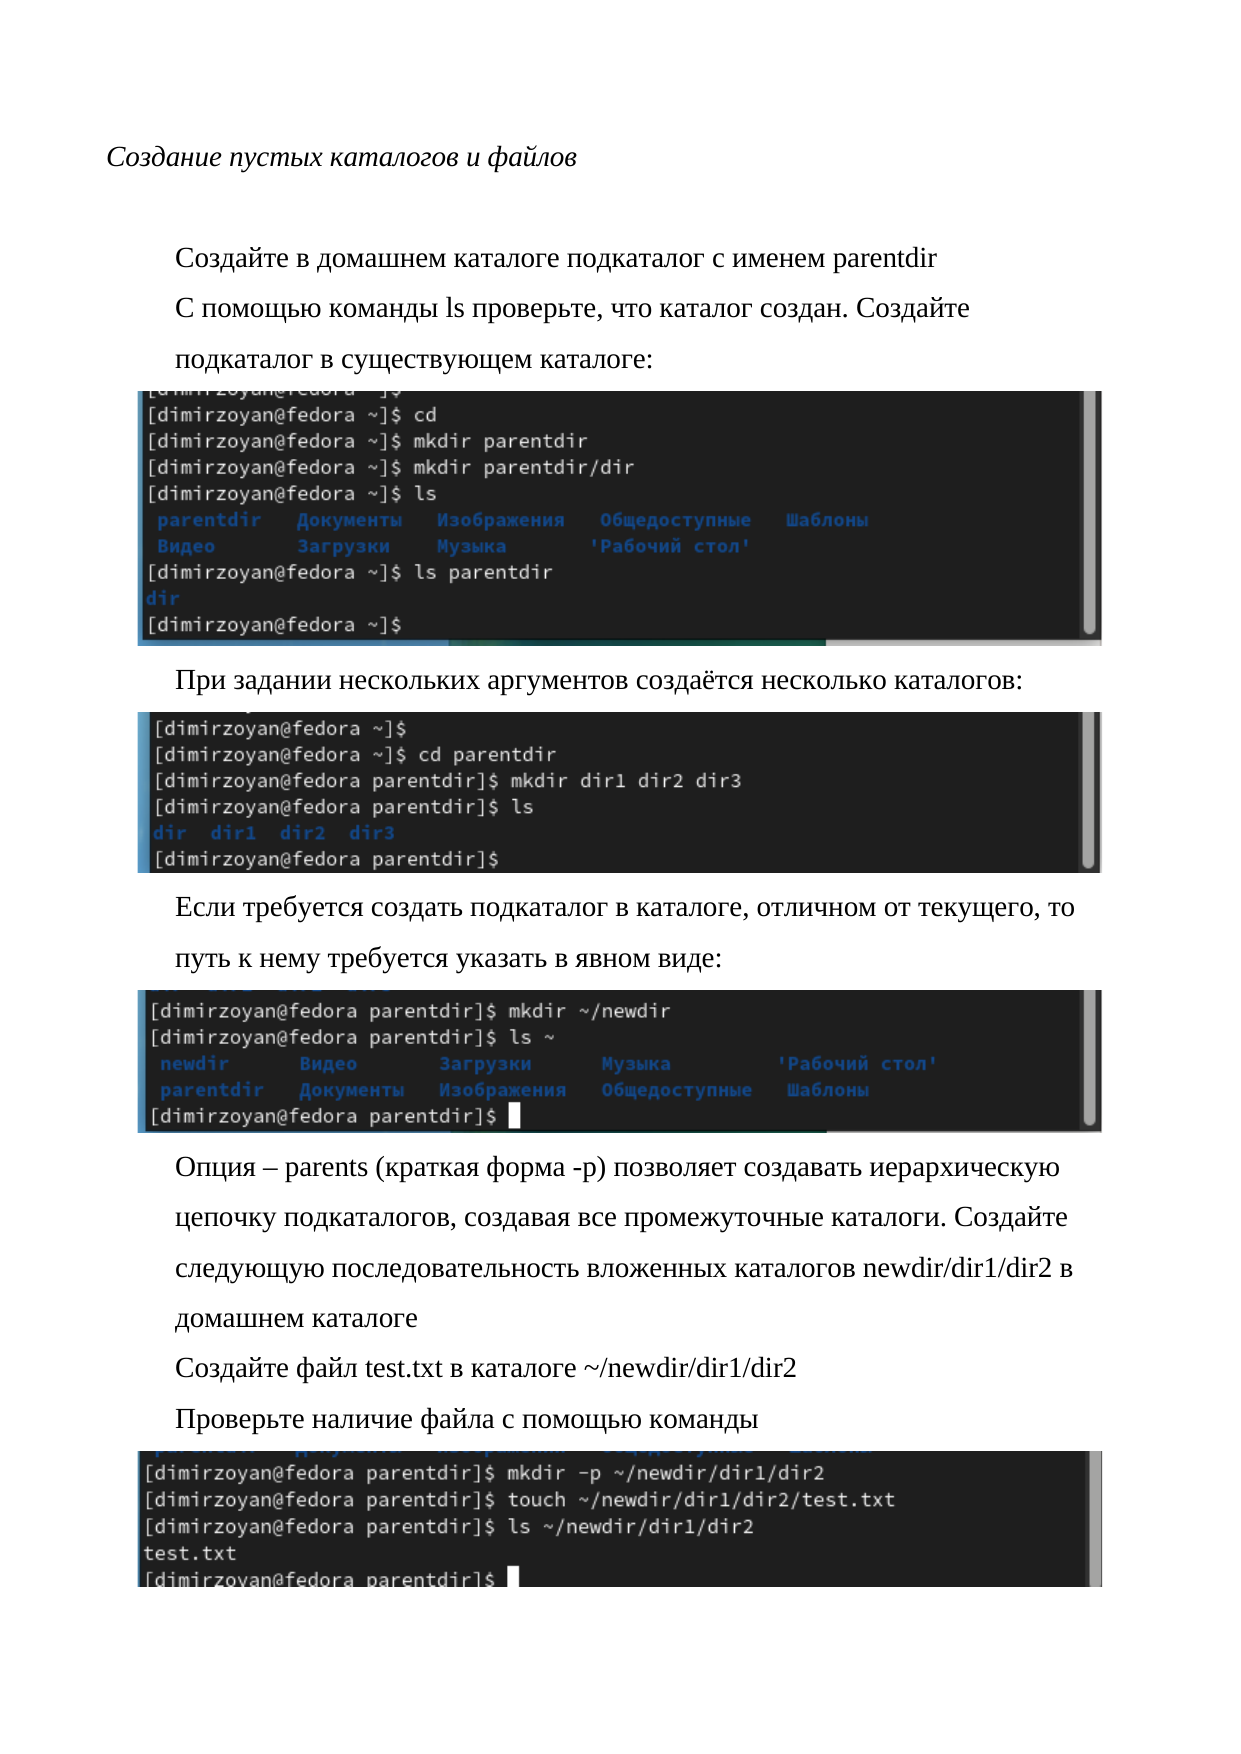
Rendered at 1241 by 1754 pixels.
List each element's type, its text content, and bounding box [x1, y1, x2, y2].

picture [137, 391, 1103, 646]
subtitle Создание пустых каталогов и файлов [106, 139, 1103, 173]
text С помощью команды ls проверьте, что каталог создан. Создайте подкаталог в существующем каталоге: [175, 291, 1103, 374]
text Создайте файл test.txt в каталоге ~/newdir/dir1/dir2 [175, 1350, 1103, 1384]
text Создайте в домашнем каталоге подкаталог с именем parentdir [175, 240, 1103, 274]
text При задании нескольких аргументов создаётся несколько каталогов: [175, 662, 1103, 696]
picture [137, 1451, 1103, 1587]
picture [137, 712, 1103, 873]
picture [137, 990, 1103, 1133]
text Опция – parents (краткая форма -p) позволяет создавать иерархическую цепочку подкаталогов, создавая все промежуточные каталоги. Создайте следующую последовательность вложенных каталогов newdir/dir1/dir2 в домашнем каталоге [175, 1149, 1103, 1334]
text Проверьте наличие файла с помощью команды [175, 1401, 1103, 1434]
text Если требуется создать подкаталог в каталоге, отличном от текущего, то путь к нему требуется указать в явном виде: [175, 889, 1103, 973]
